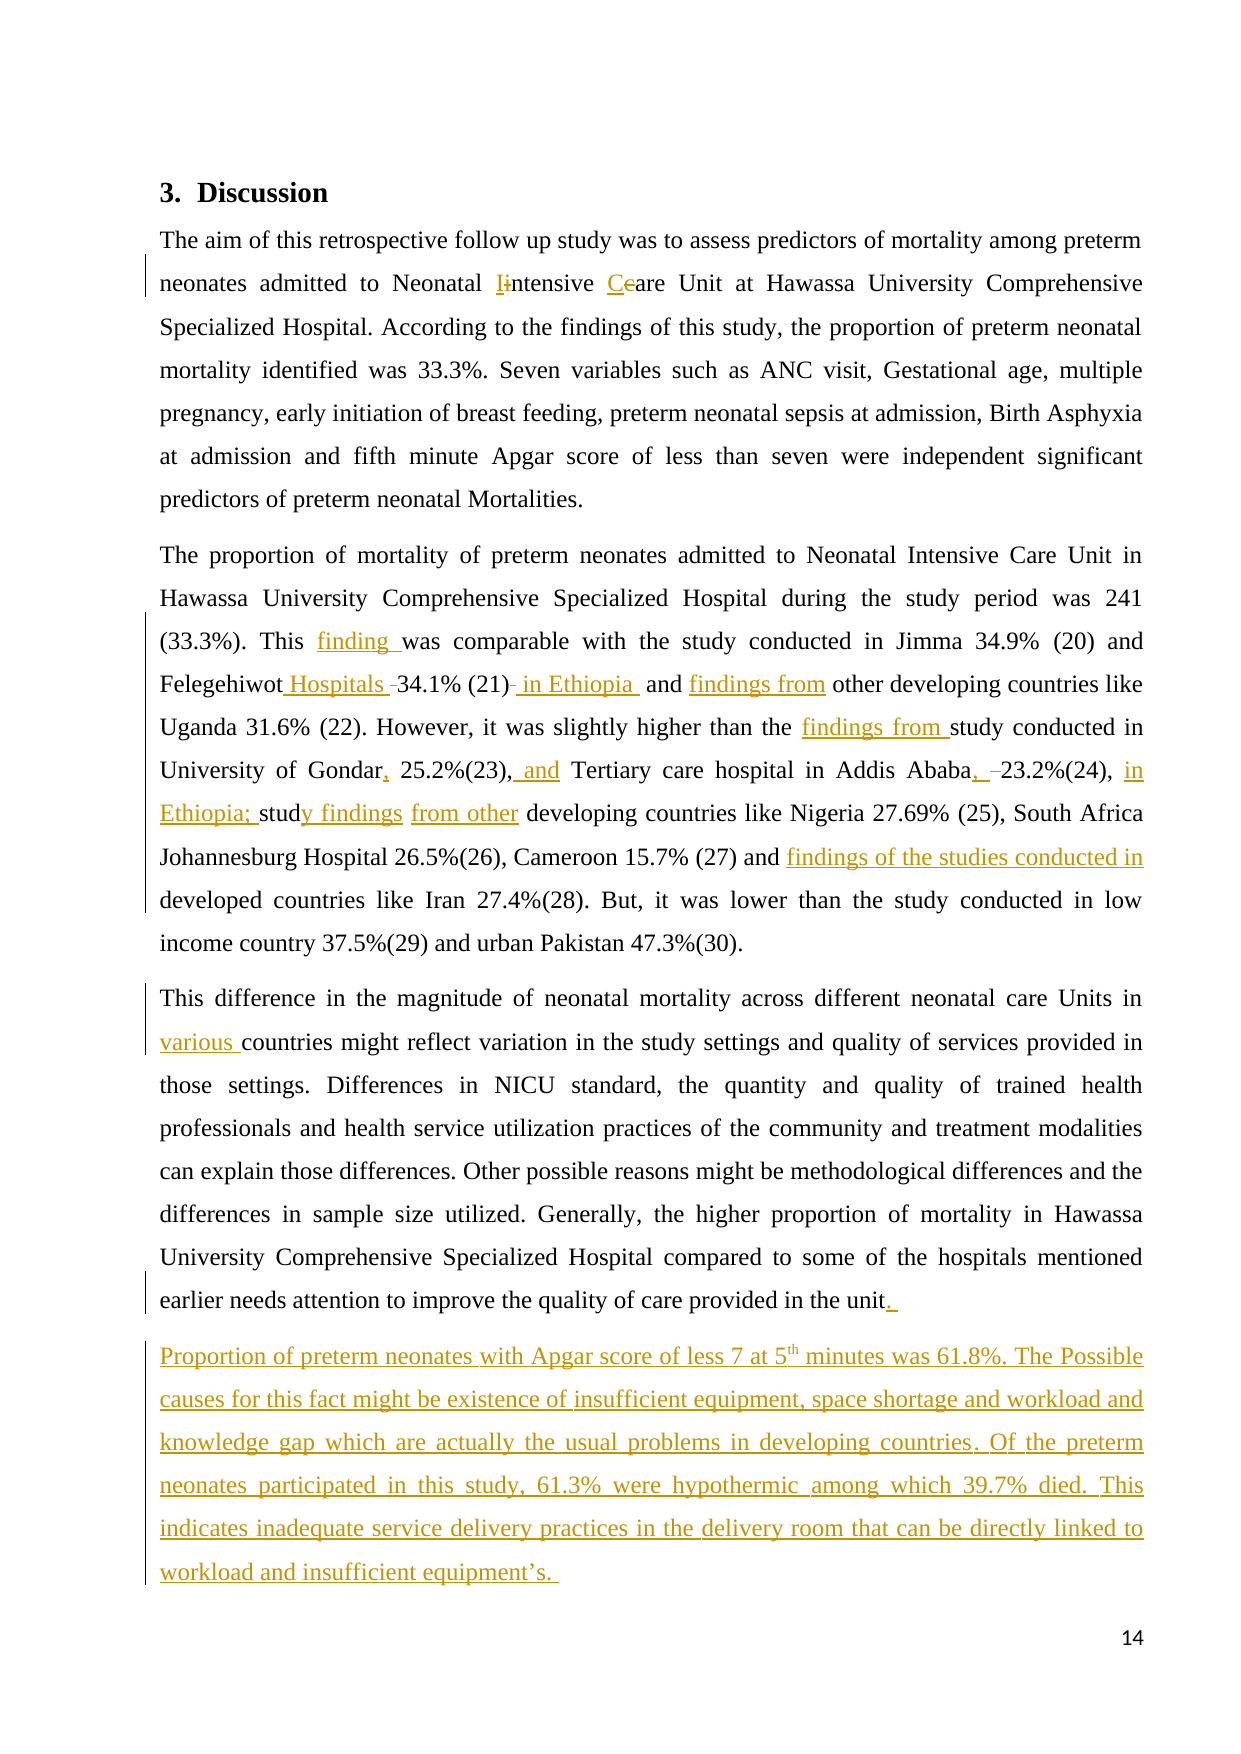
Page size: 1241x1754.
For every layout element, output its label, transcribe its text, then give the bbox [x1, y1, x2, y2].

text The proportion of mortality of preterm neonates admitted to Neonatal Intensive Care Unit in Hawassa University Comprehensive Specialized Hospital during the study period was 241 (33.3%). This was comparable with the study conducted in Jimma 34.9% (20) and Felegehiwot34.1% (21) and other developing countries like Uganda 31.6% (22). However, it was slightly higher than the study conducted in University of Gondar 25.2%(23), Tertiary care hospital in Addis Ababa23.2%(24), stud developing countries like Nigeria 27.69% (25), South Africa Johannesburg Hospital 26.5%(26), Cameroon 15.7% (27) and developed countries like Iran 27.4%(28). But, it was lower than the study conducted in low income country 37.5%(29) and urban Pakistan 47.3%(30). [159, 540, 1144, 957]
text This difference in the magnitude of neonatal mortality across different neonatal care Units in countries might reflect variation in the study settings and quality of services provided in those settings. Differences in NICU standard, the quantity and quality of trained health professionals and health service utilization practices of the community and treatment modalities can explain those differences. Other possible reasons might be methodological differences and the differences in sample size utilized. Generally, the higher proportion of mortality in Hawassa University Comprehensive Specialized Hospital compared to some of the hospitals mentioned earlier needs attention to improve the quality of care provided in the unit [159, 983, 1144, 1314]
text The aim of this retrospective follow up study was to assess predictors of mortality among preterm neonates admitted to Neonatal ntensive are Unit at Hawassa University Comprehensive Specialized Hospital. According to the findings of this study, the proportion of preterm neonatal mortality identified was 33.3%. Seven variables such as ANC visit, Gestational age, multiple pregnancy, early initiation of breast feeding, preterm neonatal sepsis at admission, Birth Asphyxia at admission and fifth minute Apgar score of less than seven were independent significant predictors of preterm neonatal Mortalities. [159, 225, 1144, 513]
subtitle Discussion [159, 175, 1144, 208]
